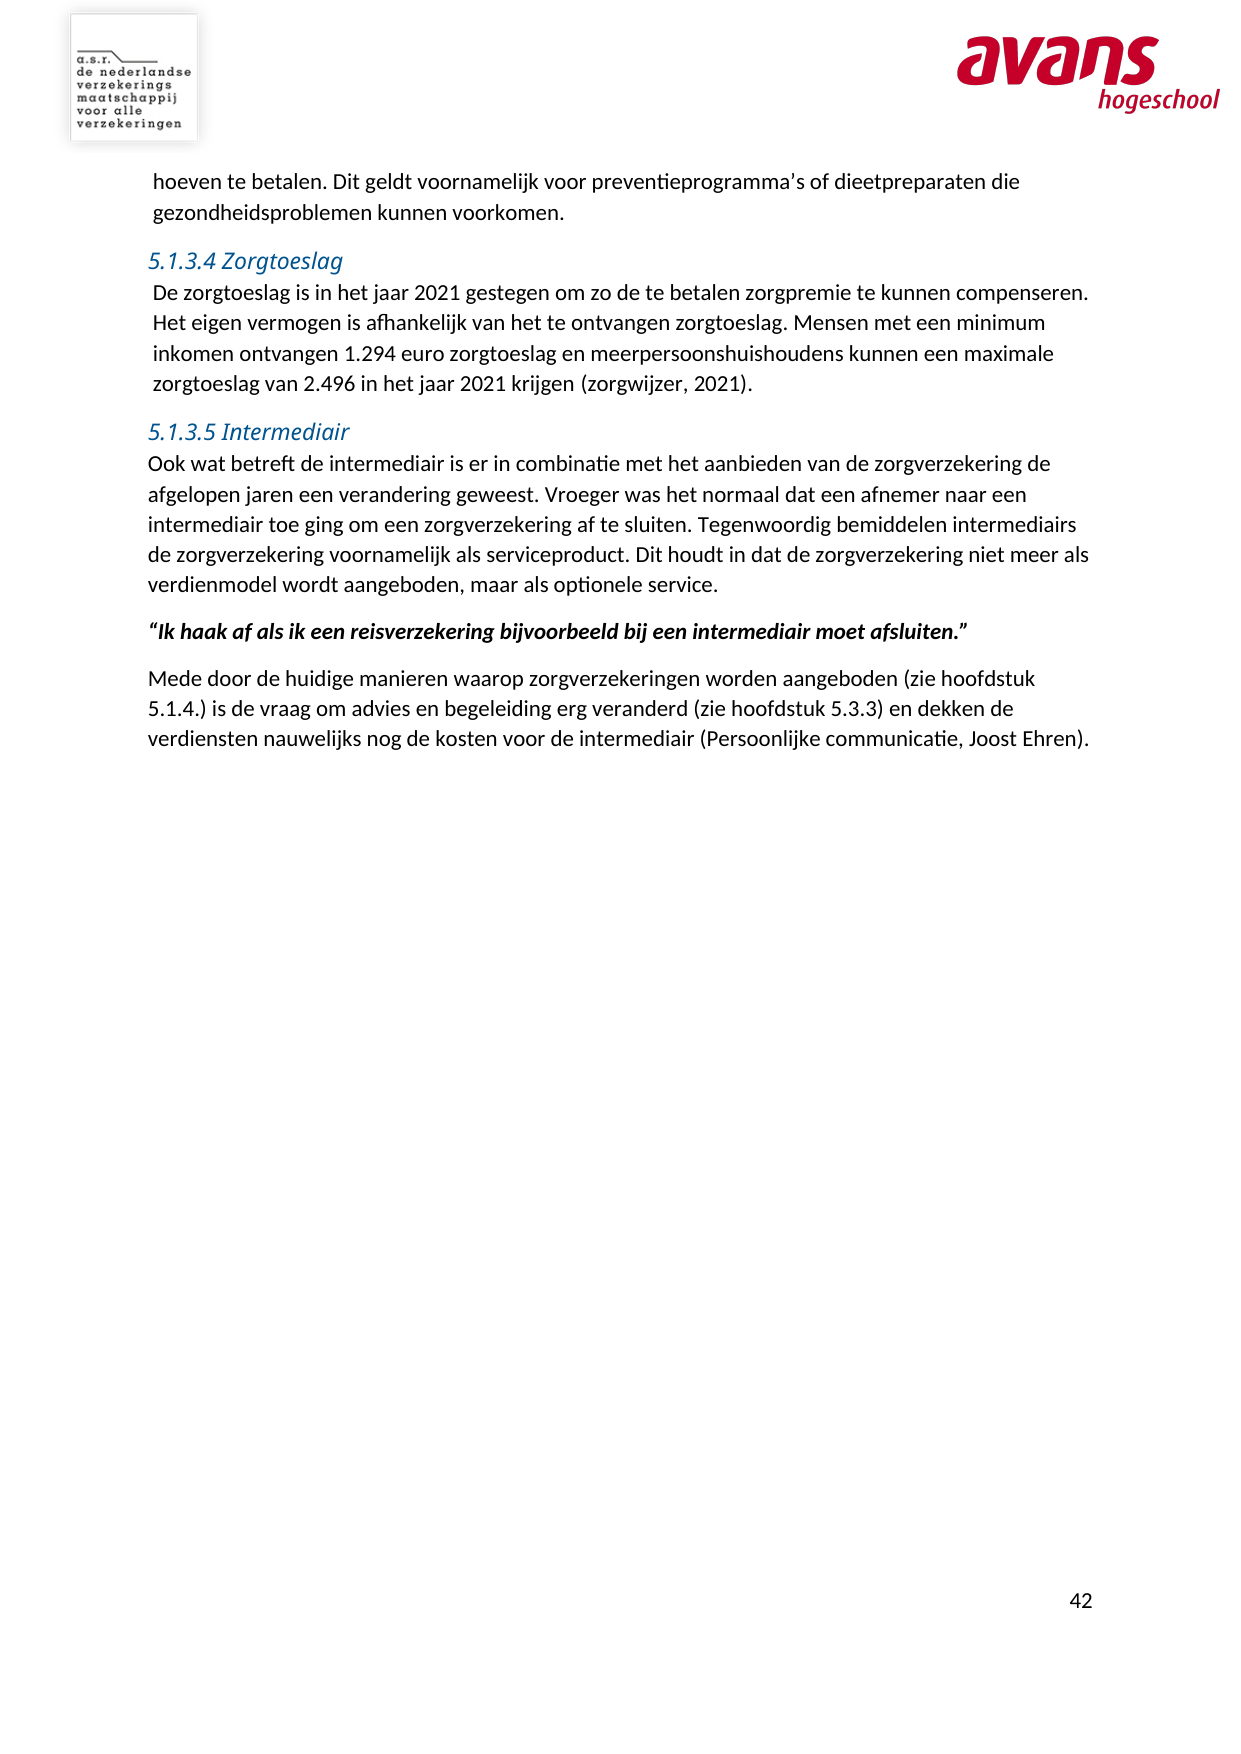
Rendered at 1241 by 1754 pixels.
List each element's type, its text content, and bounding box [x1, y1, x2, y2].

text “Ik haak af als ik een reisverzekering bijvoorbeeld bij een intermediair moet afsluiten.” [148, 617, 1092, 645]
picture [955, 34, 1222, 116]
picture [18, 0, 248, 153]
subtitle 5.1.3.4 Zorgtoeslag [148, 244, 1092, 276]
text Ook wat betreft de intermediair is er in combinatie met het aanbieden van de zorgverzekering de afgelopen jaren een verandering geweest. Vroeger was het normaal dat een afnemer naar een intermediair toe ging om een zorgverzekering af te sluiten. Tegenwoordig bemiddelen intermediairs de zorgverzekering voornamelijk als serviceproduct. Dit houdt in dat de zorgverzekering niet meer als verdienmodel wordt aangeboden, maar als optionele service. [148, 449, 1092, 598]
subtitle 5.1.3.5 Intermediair [148, 416, 1092, 447]
text Mede door de huidige manieren waarop zorgverzekeringen worden aangeboden (zie hoofdstuk 5.1.4.) is de vraag om advies en begeleiding erg veranderd (zie hoofdstuk 5.3.3) en dekken de verdiensten nauwelijks nog de kosten voor de intermediair (Persoonlijke communicatie, Joost Ehren). [148, 664, 1092, 753]
text De zorgtoeslag is in het jaar 2021 gestegen om zo de te betalen zorgpremie te kunnen compenseren. Het eigen vermogen is afhankelijk van het te ontvangen zorgtoeslag. Mensen met een minimum inkomen ontvangen 1.294 euro zorgtoeslag en meerpersoonshuishoudens kunnen een maximale zorgtoeslag van 2.496 in het jaar 2021 krijgen . [153, 278, 1092, 397]
